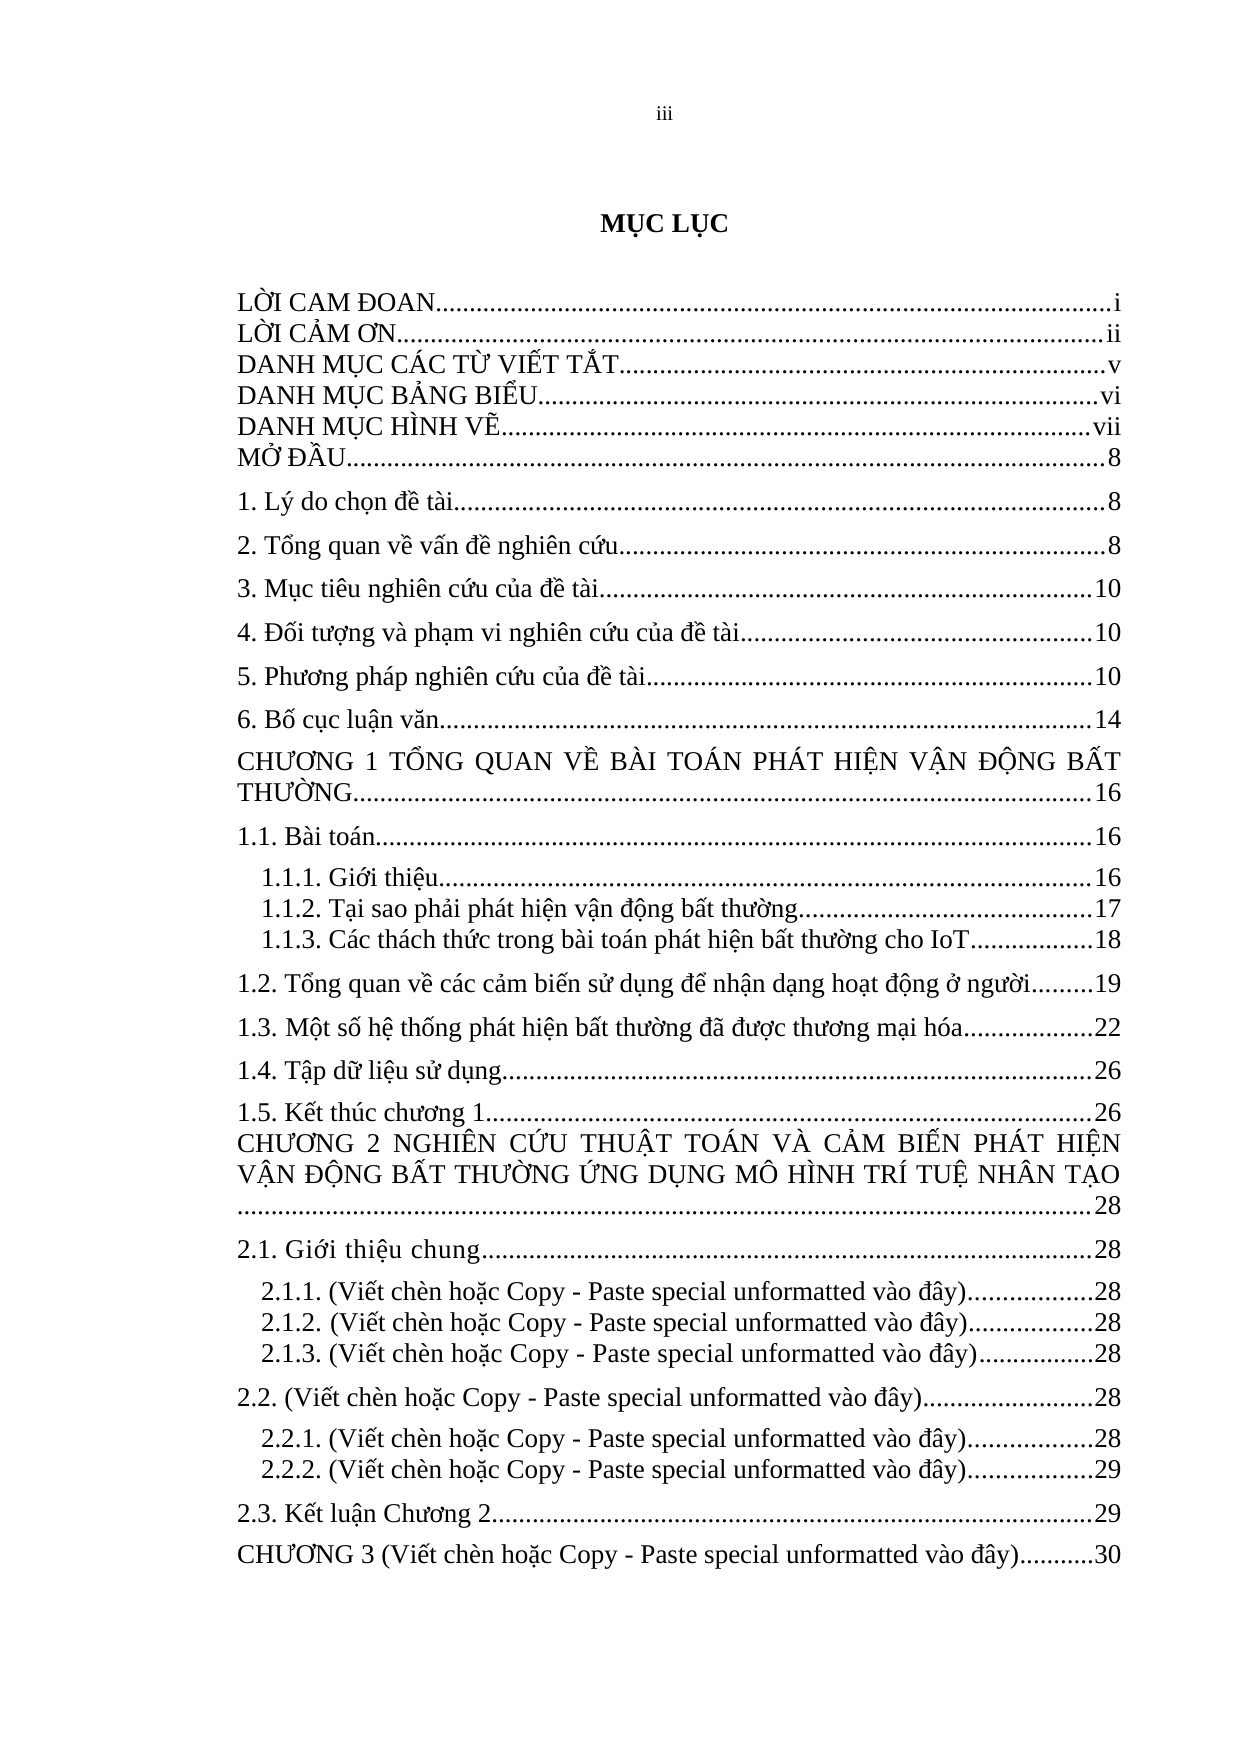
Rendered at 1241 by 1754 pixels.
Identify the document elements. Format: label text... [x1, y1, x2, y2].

text CHƯƠNG 2 NGHIÊN CỨU THUẬT TOÁN VÀ CẢM BIẾN PHÁT HIỆN VẬN ĐỘNG BẤT THƯỜNG ỨNG DỤNG MÔ HÌNH TRÍ TUỆ NHÂN TẠO 28 [237, 1127, 1122, 1221]
text 1.5. Kết thúc chương 1 26 [237, 1096, 1122, 1127]
text 5. Phương pháp nghiên cứu của đề tài 10 [237, 660, 1122, 691]
text 1.1. Bài toán 16 [237, 820, 1122, 851]
text 2.1.1. (Viết chèn hoặc Copy - Paste special unformatted vào đây) 28 [261, 1275, 1122, 1306]
text 2.2. (Viết chèn hoặc Copy - Paste special unformatted vào đây) 28 [237, 1381, 1122, 1412]
text 1.3. Một số hệ thống phát hiện bất thường đã được thương mại hóa 22 [237, 1011, 1122, 1042]
text 2.3. Kết luận Chương 2 29 [237, 1497, 1122, 1528]
text 1.4. Tập dữ liệu sử dụng 26 [237, 1054, 1122, 1086]
text CHƯƠNG 1 TỔNG QUAN VỀ BÀI TOÁN PHÁT HIỆN VẬN ĐỘNG BẤT THƯỜNG 16 [237, 745, 1122, 807]
text DANH MỤC CÁC TỪ VIẾT TẮT v [237, 348, 1122, 379]
text 4. Đối tượng và phạm vi nghiên cứu của đề tài 10 [237, 616, 1122, 647]
text 3. Mục tiêu nghiên cứu của đề tài 10 [237, 572, 1122, 603]
text 1. Lý do chọn đề tài 8 [237, 485, 1122, 516]
text 1.2. Tổng quan về các cảm biến sử dụng để nhận dạng hoạt động ở người 19 [237, 967, 1122, 998]
text LỜI CAM ĐOAN i [237, 286, 1122, 317]
text DANH MỤC BẢNG BIỂU vi [237, 379, 1122, 410]
text 1.1.3. Các thách thức trong bài toán phát hiện bất thường cho IoT 18 [261, 923, 1122, 955]
text MỤC LỤC [207, 207, 1122, 238]
text 6. Bố cục luận văn 14 [237, 703, 1122, 734]
text 2.1.2. (Viết chèn hoặc Copy - Paste special unformatted vào đây) 28 [261, 1306, 1122, 1337]
text 2.2.2. (Viết chèn hoặc Copy - Paste special unformatted vào đây) 29 [261, 1453, 1122, 1484]
text 2.1. Giới thiệu chung 28 [237, 1233, 1122, 1264]
text 2.1.3. (Viết chèn hoặc Copy - Paste special unformatted vào đây) 28 [261, 1337, 1122, 1368]
text DANH MỤC HÌNH VẼ vii [237, 410, 1122, 441]
text LỜI CẢM ƠN ii [237, 317, 1122, 348]
text 2. Tổng quan về vấn đề nghiên cứu 8 [237, 529, 1122, 560]
text MỞ ĐẦU 8 [237, 441, 1122, 473]
text 1.1.2. Tại sao phải phát hiện vận động bất thường 17 [261, 892, 1122, 923]
text 2.2.1. (Viết chèn hoặc Copy - Paste special unformatted vào đây) 28 [261, 1422, 1122, 1453]
text CHƯƠNG 3 (Viết chèn hoặc Copy - Paste special unformatted vào đây) 30 [237, 1538, 1122, 1570]
text 1.1.1. Giới thiệu 16 [261, 861, 1122, 892]
